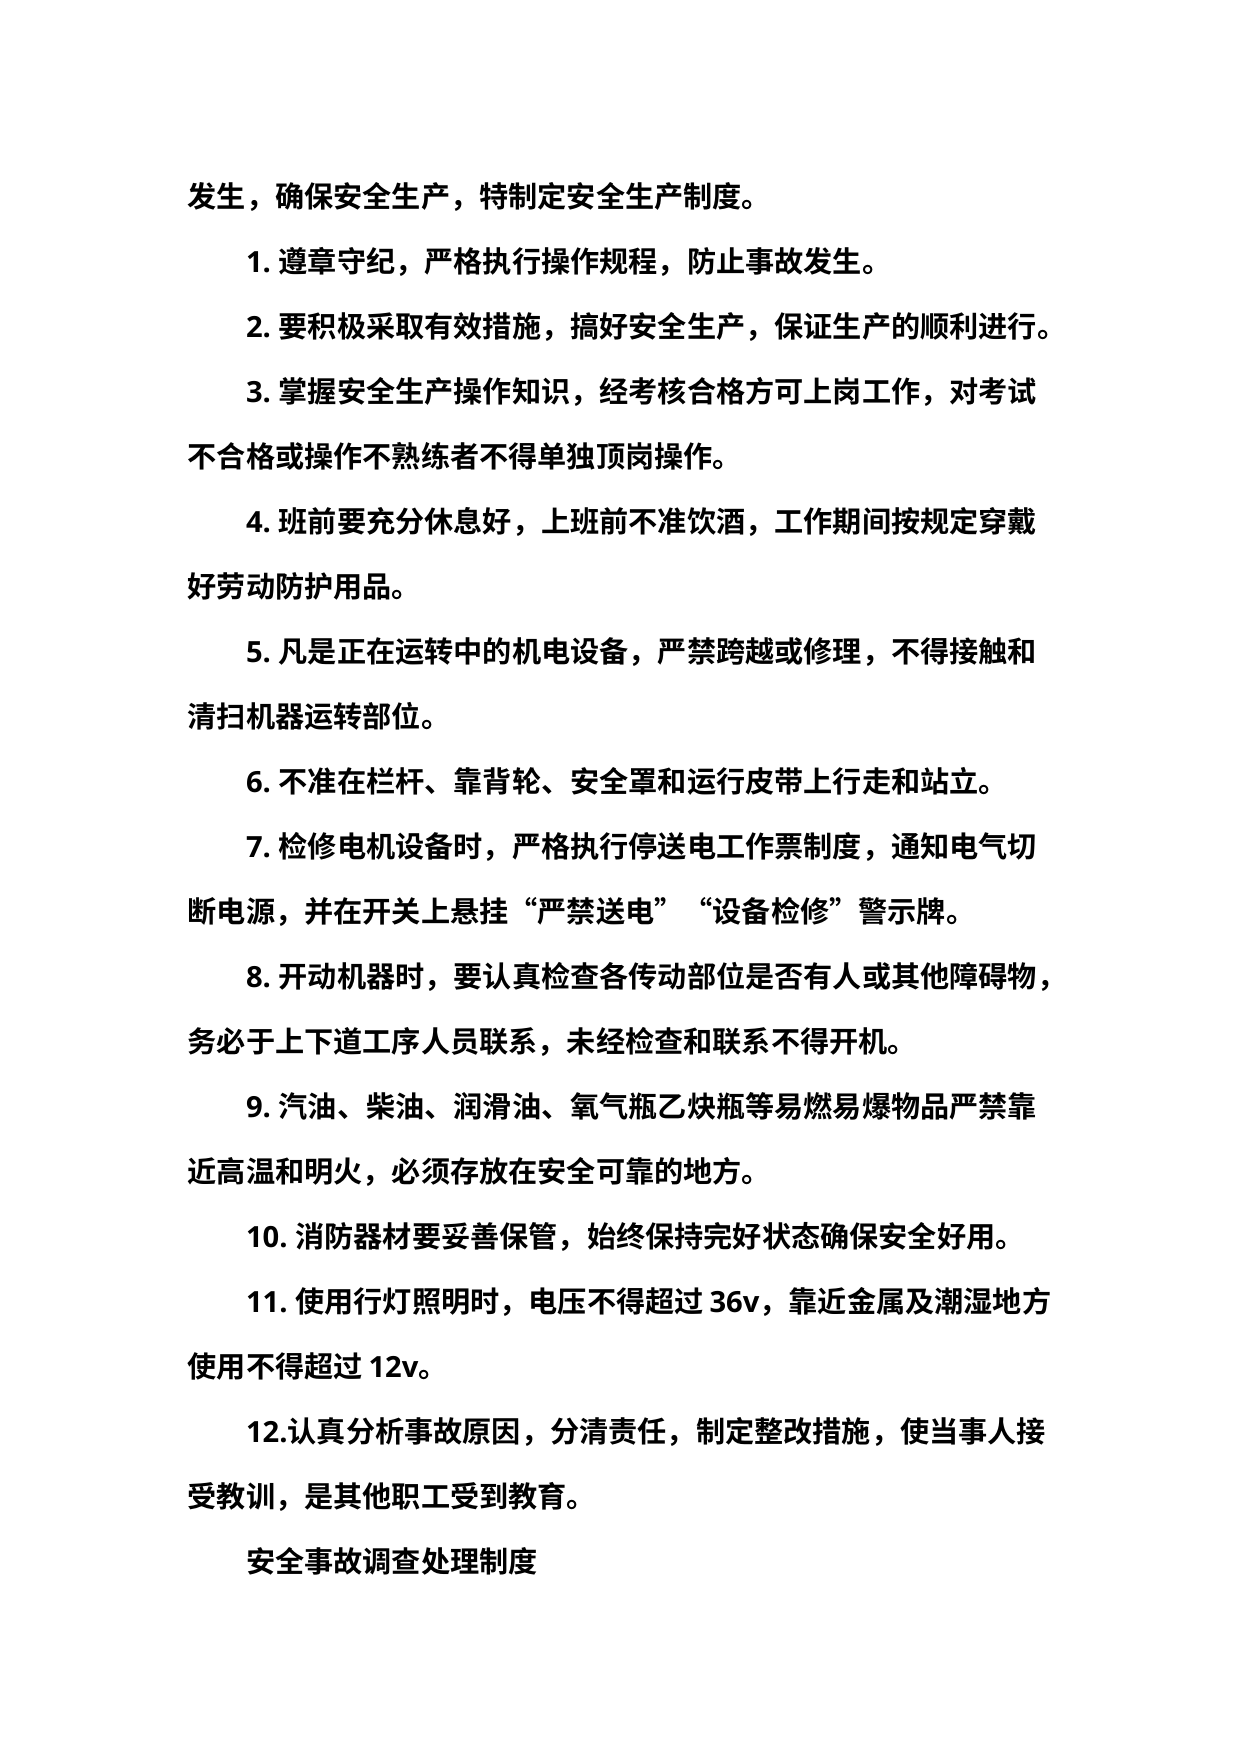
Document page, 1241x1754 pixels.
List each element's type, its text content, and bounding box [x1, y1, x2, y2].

text 2. 要积极采取有效措施，搞好安全生产，保证生产的顺利进行。 [187, 292, 1053, 357]
text 1. 遵章守纪，严格执行操作规程，防止事故发生。 [187, 227, 1053, 292]
text 4. 班前要充分休息好，上班前不准饮酒，工作期间按规定穿戴好劳动防护用品。 [187, 487, 1053, 617]
text 3. 掌握安全生产操作知识，经考核合格方可上岗工作，对考试不合格或操作不熟练者不得单独顶岗操作。 [187, 357, 1053, 487]
text 11. 使用行灯照明时，电压不得超过36v，靠近金属及潮湿地方使用不得超过12v。 [187, 1267, 1053, 1397]
text 5. 凡是正在运转中的机电设备，严禁跨越或修理，不得接触和清扫机器运转部位。 [187, 617, 1053, 747]
text 10. 消防器材要妥善保管，始终保持完好状态确保安全好用。 [187, 1202, 1053, 1267]
text 8. 开动机器时，要认真检查各传动部位是否有人或其他障碍物，务必于上下道工序人员联系，未经检查和联系不得开机。 [187, 942, 1053, 1072]
text 12.认真分析事故原因，分清责任，制定整改措施，使当事人接受教训，是其他职工受到教育。 [187, 1397, 1053, 1527]
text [187, 162, 1053, 227]
text 7. 检修电机设备时，严格执行停送电工作票制度，通知电气切断电源，并在开关上悬挂“严禁送电”“设备检修”警示牌。 [187, 812, 1053, 942]
text 9. 汽油、柴油、润滑油、氧气瓶乙炔瓶等易燃易爆物品严禁靠近高温和明火，必须存放在安全可靠的地方。 [187, 1072, 1053, 1202]
text 6. 不准在栏杆、靠背轮、安全罩和运行皮带上行走和站立。 [187, 747, 1053, 812]
text 安全事故调查处理制度 [187, 1527, 1053, 1592]
